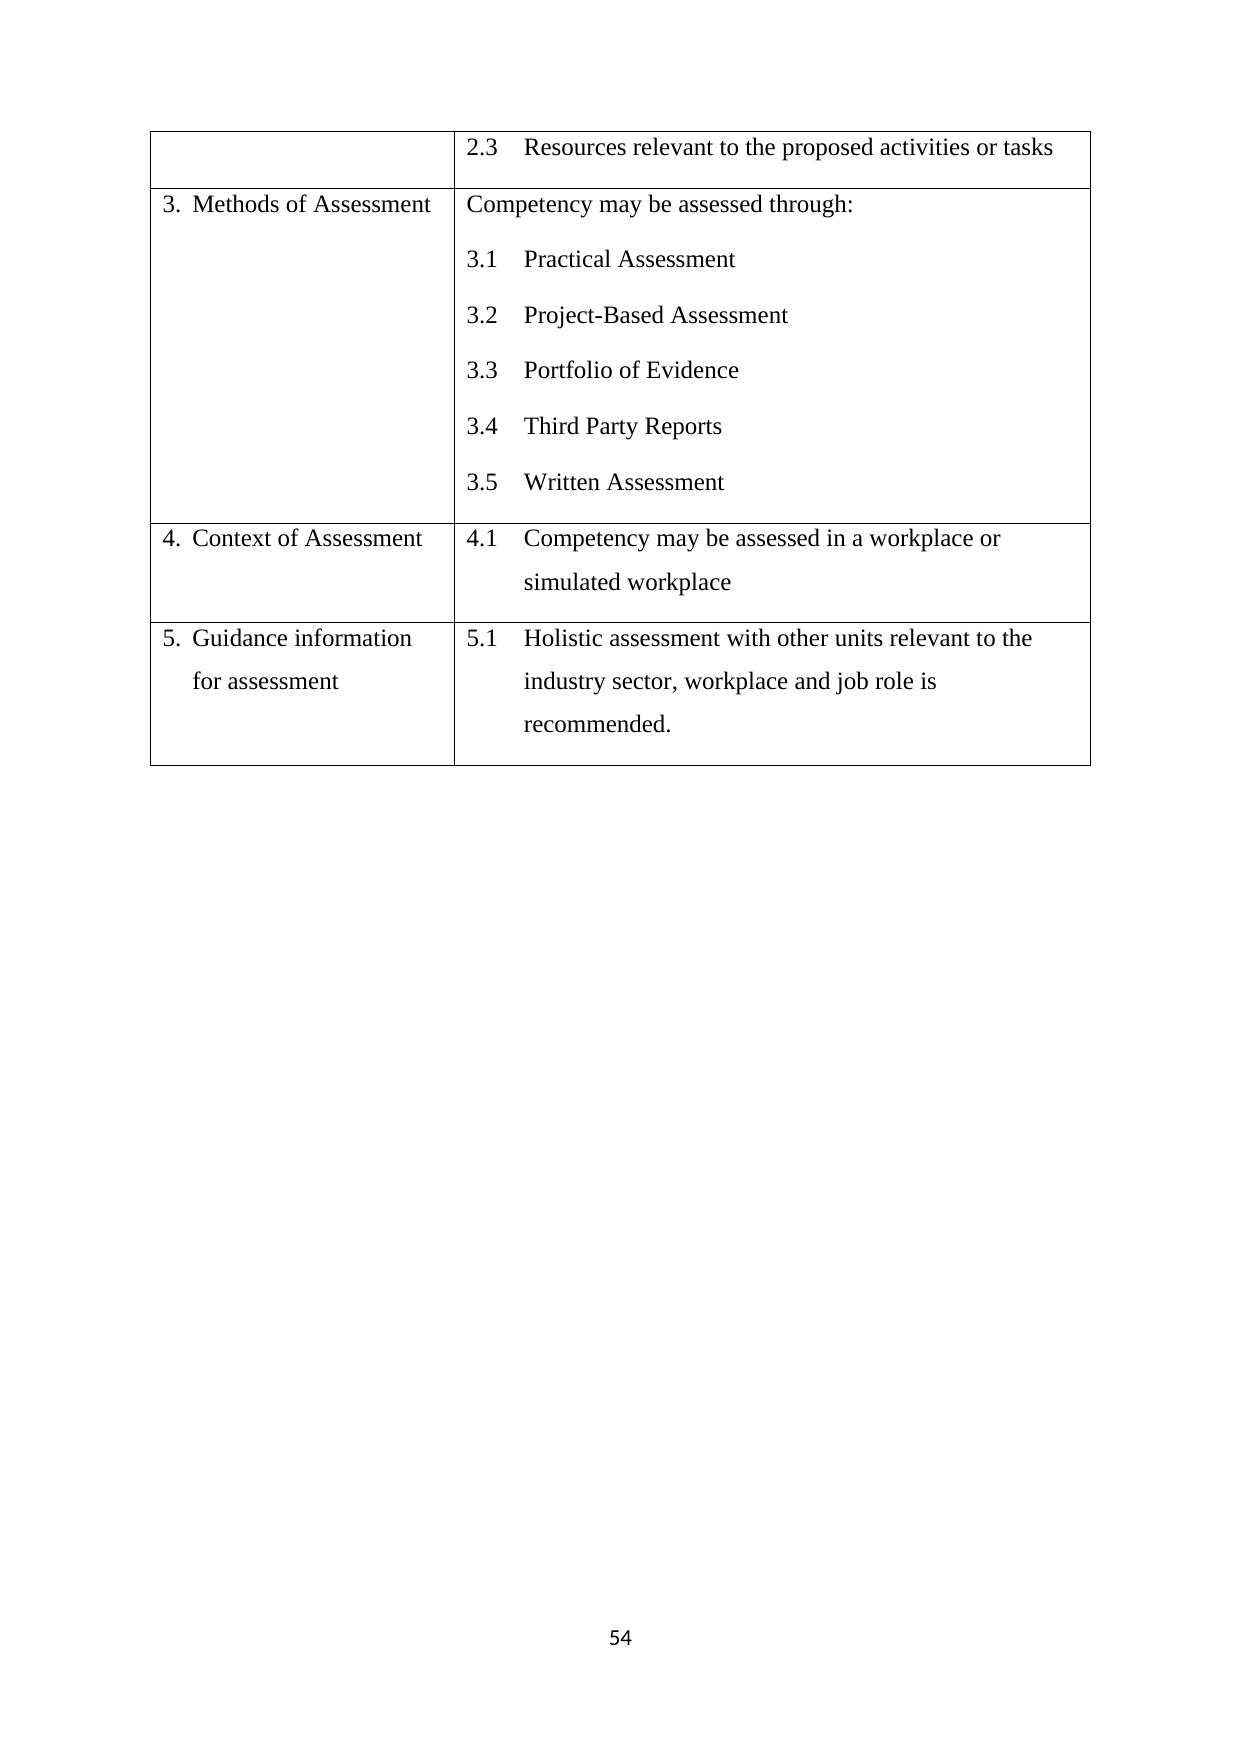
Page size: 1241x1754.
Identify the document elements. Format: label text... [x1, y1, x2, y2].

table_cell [151, 132, 454, 188]
table_cell Competency may be assessed through: Practical Assessment Project-Based Assessment Portfolio of Evidence Third Party Reports Written Assessment [455, 189, 1090, 522]
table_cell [455, 132, 1090, 188]
table_cell Methods of Assessment [151, 189, 454, 522]
table_cell Holistic assessment with other units relevant to the industry sector, workplace and job role is recommended. [455, 623, 1090, 765]
table_cell Competency may be assessed in a workplace or simulated workplace [455, 524, 1090, 622]
table_cell Guidance information for assessment [151, 623, 454, 765]
table_cell Context of Assessment [151, 524, 454, 622]
